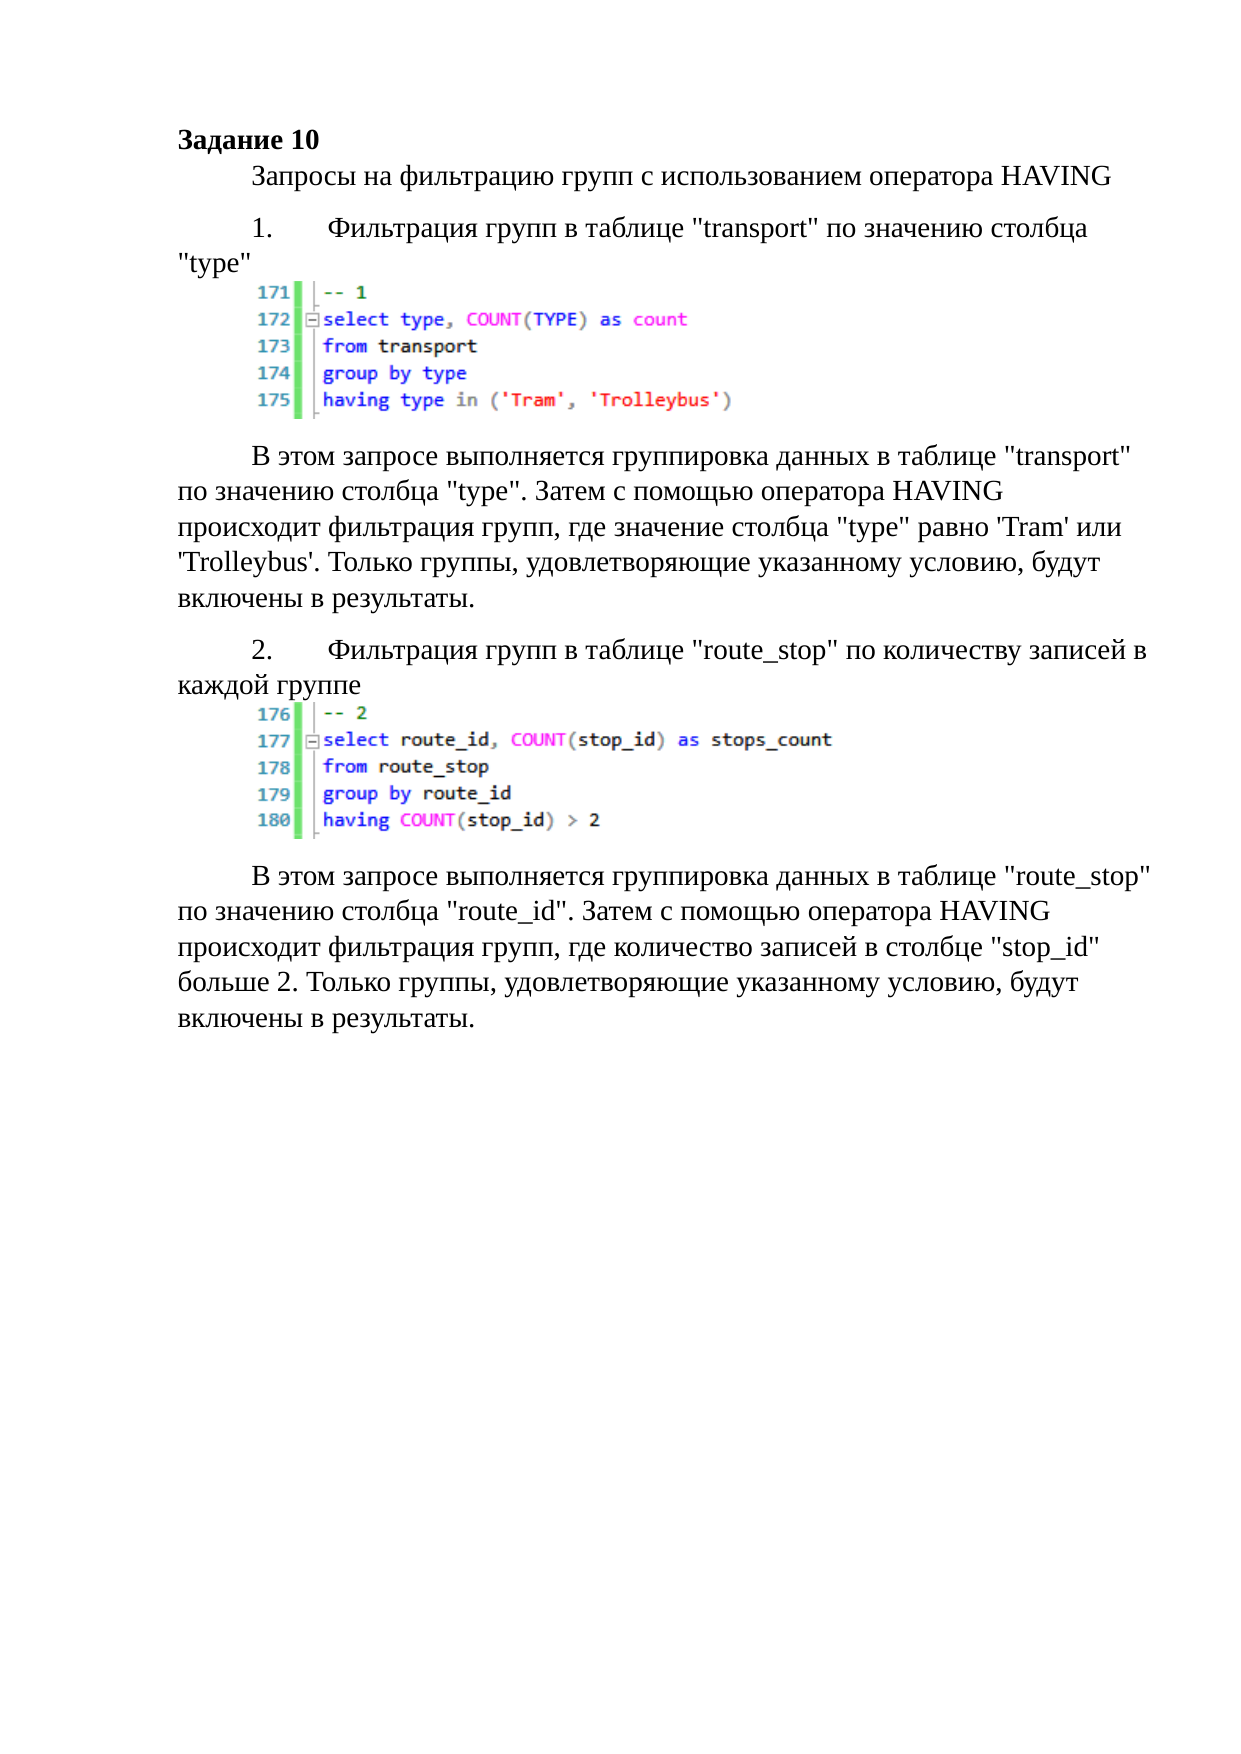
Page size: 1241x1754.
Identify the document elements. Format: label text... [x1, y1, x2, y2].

text В этом запросе выполняется группировка данных в таблице "route_stop" по значению столбца "route_id". Затем с помощью оператора HAVING происходит фильтрация групп, где количество записей в столбце "stop_id" больше 2. Только группы, удовлетворяющие указанному условию, будут включены в результаты. [177, 858, 1152, 1033]
picture [251, 281, 734, 419]
subtitle Задание 10 [177, 122, 1152, 156]
text Запросы на фильтрацию групп с использованием оператора HAVING [177, 158, 1152, 191]
picture [251, 702, 847, 839]
text В этом запросе выполняется группировка данных в таблице "transport" по значению столбца "type". Затем с помощью оператора HAVING происходит фильтрация групп, где значение столбца "type" равно 'Tram' или 'Trolleybus'. Только группы, удовлетворяющие указанному условию, будут включены в результаты. [177, 438, 1152, 613]
list Фильтрация групп в таблице "transport" по значению столбца "type" [177, 210, 1152, 279]
list Фильтрация групп в таблице "route_stop" по количеству записей в каждой группе [177, 632, 1152, 701]
